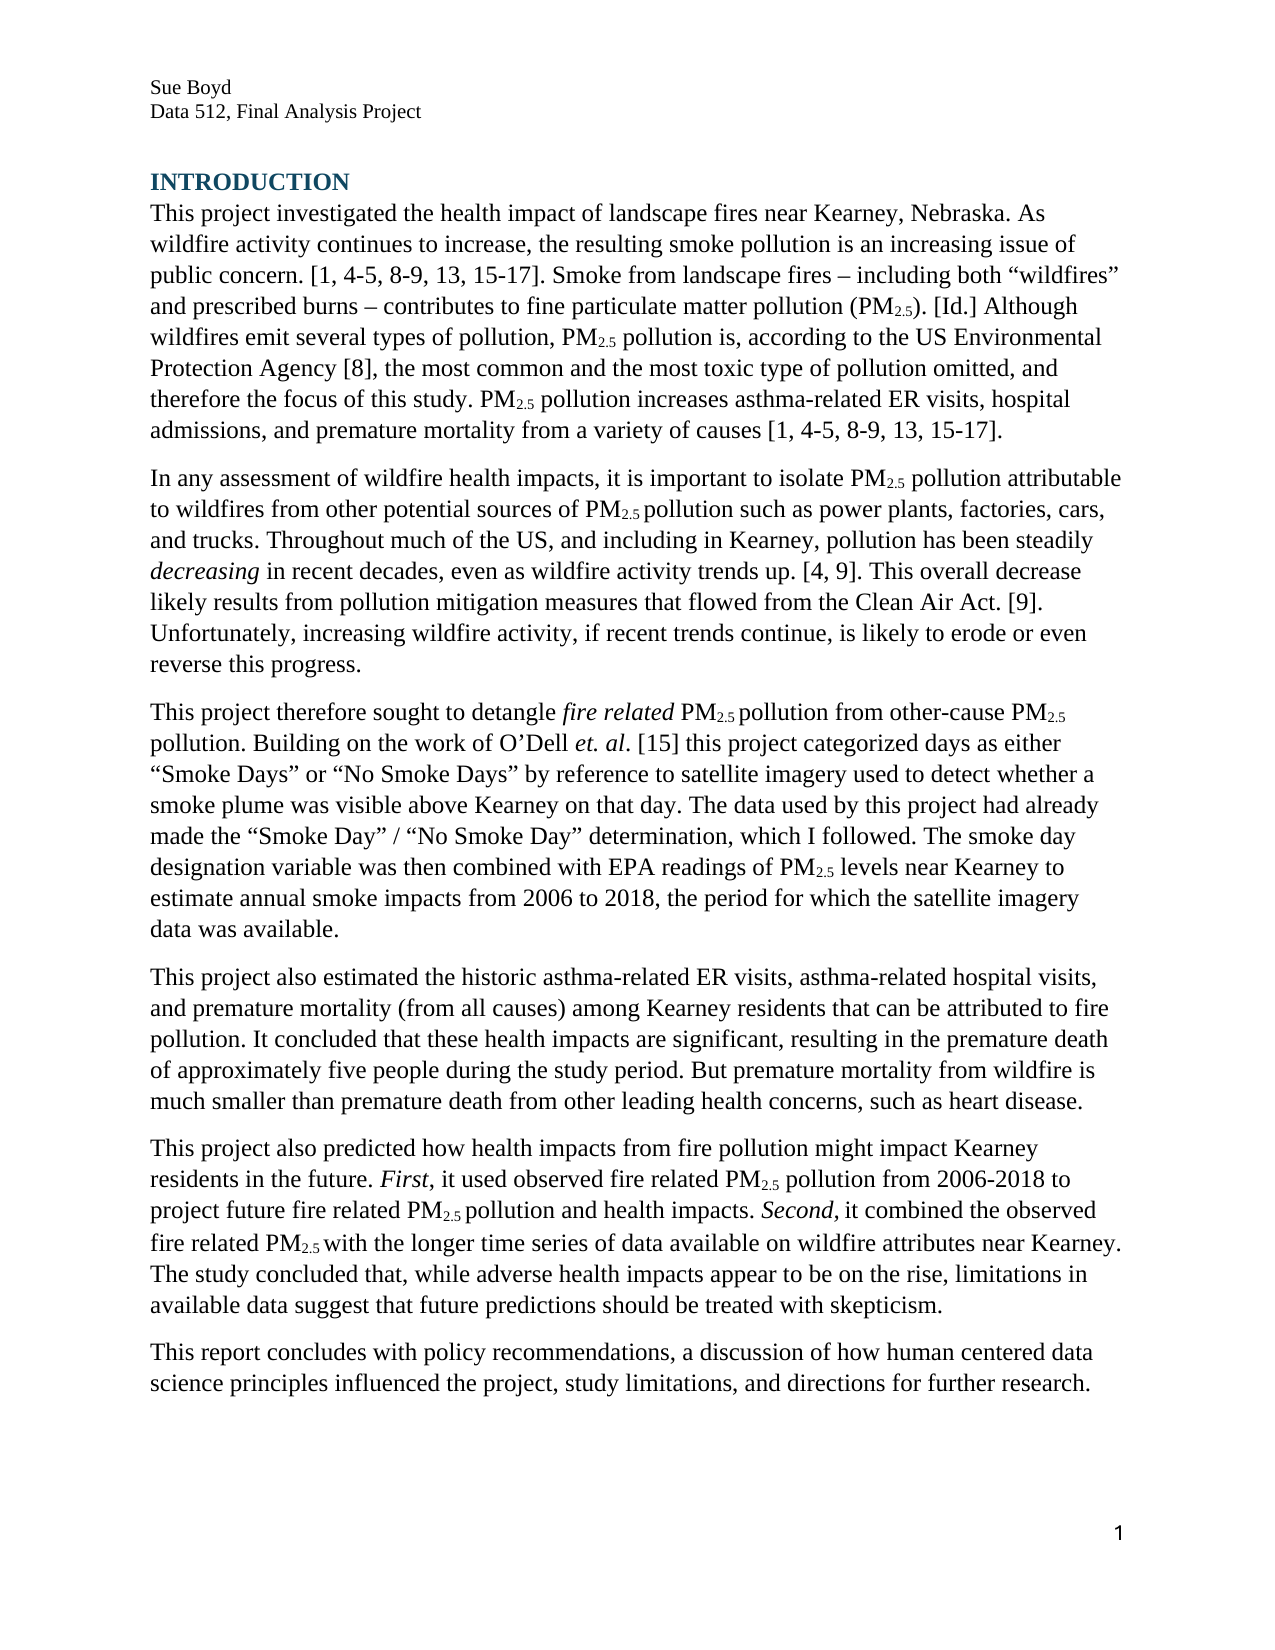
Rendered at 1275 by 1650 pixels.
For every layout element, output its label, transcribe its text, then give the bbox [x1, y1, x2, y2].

text This report concludes with policy recommendations, a discussion of how human centered data science principles influenced the project, study limitations, and directions for further research. [150, 1337, 1125, 1397]
text This project investigated the health impact of landscape fires near Kearney, Nebraska. As wildfire activity continues to increase, the resulting smoke pollution is an increasing issue of public concern. [1, 4-5, 8-9, 13, 15-17]. Smoke from landscape fires – including both “wildfires” and prescribed burns – contributes to fine particulate matter pollution (PM2.5). [Id.] Although wildfires emit several types of pollution, PM2.5 pollution is, according to the US Environmental Protection Agency [8], the most common and the most toxic type of pollution omitted, and therefore the focus of this study. PM2.5 pollution increases asthma-related ER visits, hospital admissions, and premature mortality from a variety of causes [1, 4-5, 8-9, 13, 15-17]. [150, 198, 1125, 444]
text This project also estimated the historic asthma-related ER visits, asthma-related hospital visits, and premature mortality (from all causes) among Kearney residents that can be attributed to fire pollution. It concluded that these health impacts are significant, resulting in the premature death of approximately five people during the study period. But premature mortality from wildfire is much smaller than premature death from other leading health concerns, such as heart disease. [150, 962, 1125, 1114]
subtitle INTRODUCTION [150, 167, 1125, 195]
text This project also predicted how health impacts from fire pollution might impact Kearney residents in the future. First, it used observed fire related PM2.5 pollution from 2006-2018 to project future fire related PM2.5 pollution and health impacts. Second, it combined the observed fire related PM2.5 with the longer time series of data available on wildfire attributes near Kearney. The study concluded that, while adverse health impacts appear to be on the rise, limitations in available data suggest that future predictions should be treated with skepticism. [150, 1133, 1125, 1318]
text In any assessment of wildfire health impacts, it is important to isolate PM2.5 pollution attributable to wildfires from other potential sources of PM2.5 pollution such as power plants, factories, cars, and trucks. Throughout much of the US, and including in Kearney, pollution has been steadily decreasing in recent decades, even as wildfire activity trends up. [4, 9]. This overall decrease likely results from pollution mitigation measures that flowed from the Clean Air Act. [9]. Unfortunately, increasing wildfire activity, if recent trends continue, is likely to erode or even reverse this progress. [150, 463, 1125, 678]
text This project therefore sought to detangle fire related PM2.5 pollution from other-cause PM2.5 pollution. Building on the work of O’Dell et. al. [15] this project categorized days as either “Smoke Days” or “No Smoke Days” by reference to satellite imagery used to detect whether a smoke plume was visible above Kearney on that day. The data used by this project had already made the “Smoke Day” / “No Smoke Day” determination, which I followed. The smoke day designation variable was then combined with EPA readings of PM2.5 levels near Kearney to estimate annual smoke impacts from 2006 to 2018, the period for which the satellite imagery data was available. [150, 697, 1125, 943]
